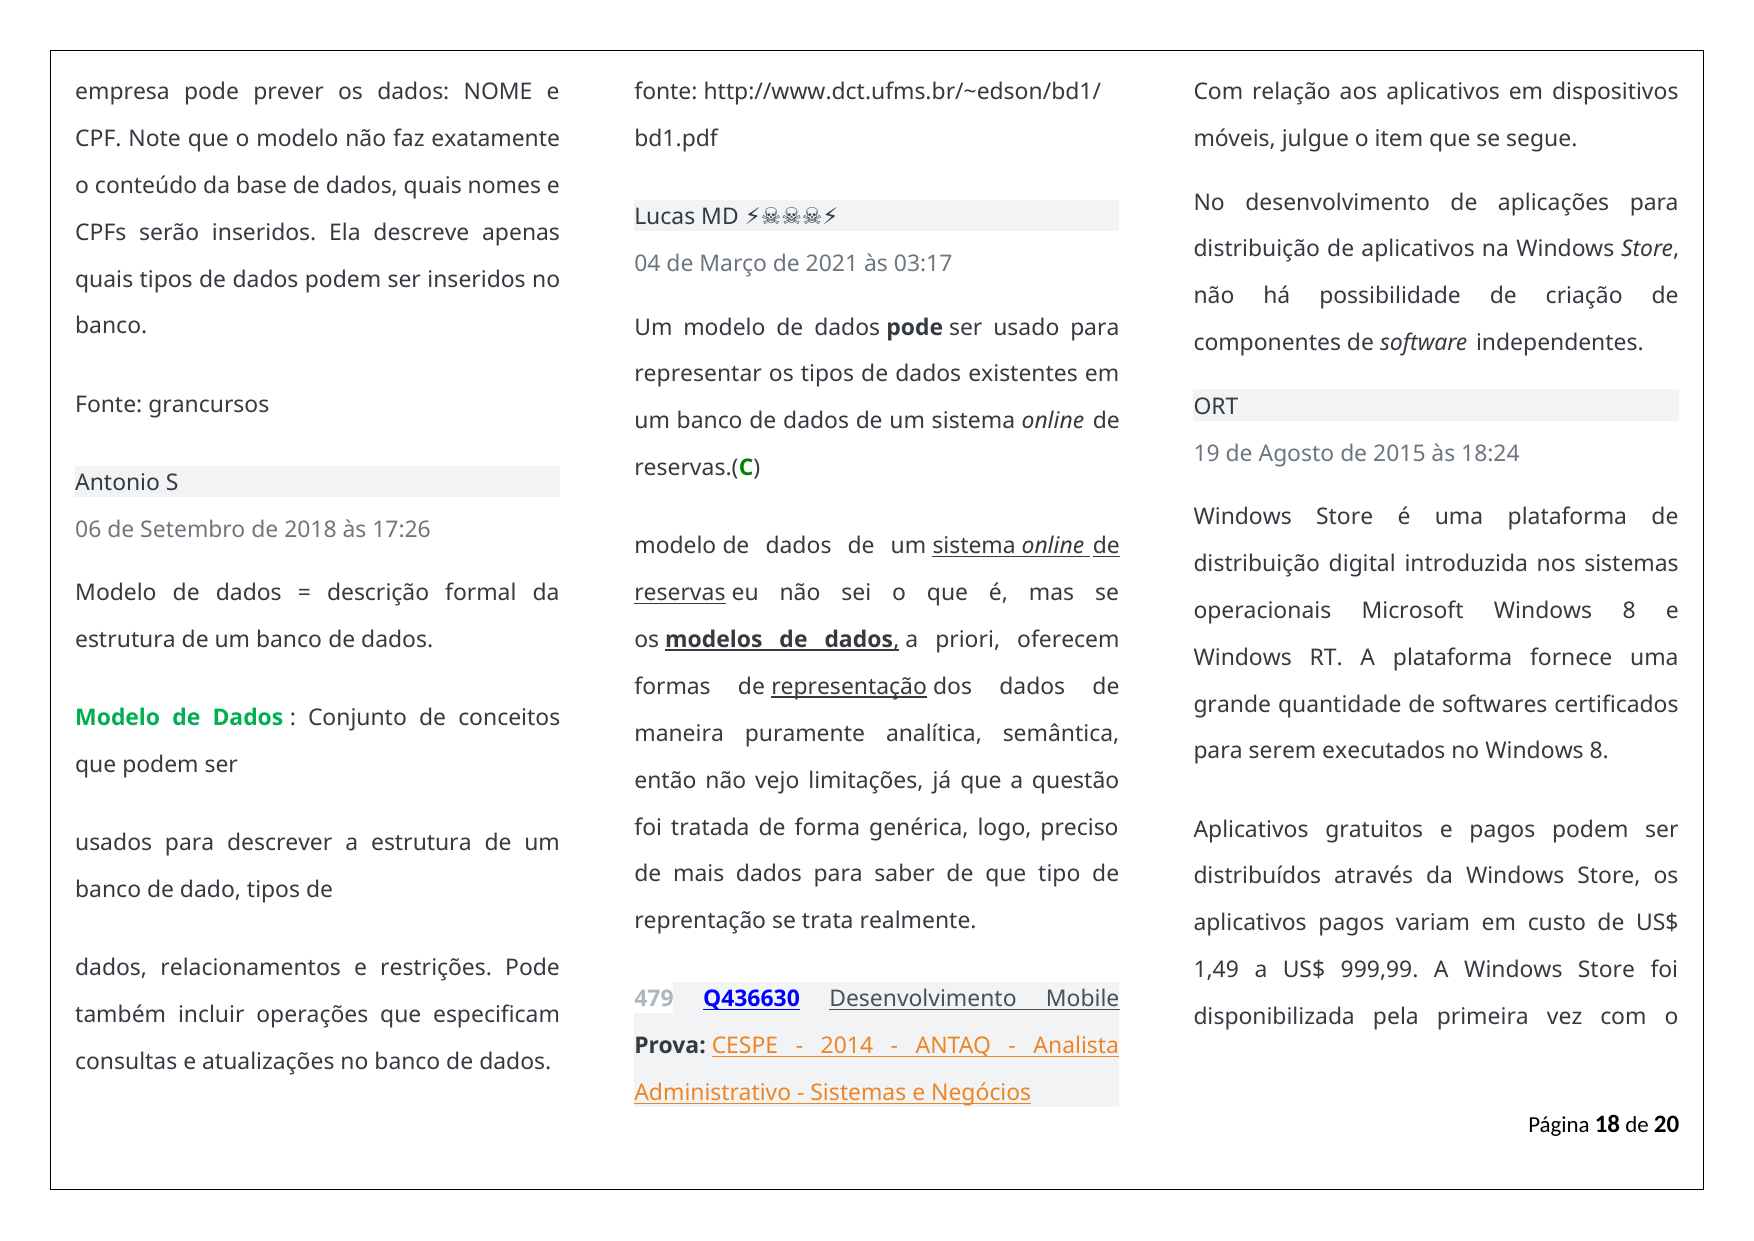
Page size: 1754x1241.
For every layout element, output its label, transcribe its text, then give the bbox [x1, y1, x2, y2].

text Com relação aos aplicativos em dispositivos móveis, julgue o item que se segue. [1193, 75, 1679, 153]
text Modelo de Dados : Conjunto de conceitos que podem ser [75, 701, 560, 779]
text usados para descrever a estrutura de um banco de dado, tipos de [75, 826, 560, 904]
text No desenvolvimento de aplicações para distribuição de aplicativos na Windows Store, não há possibilidade de criação de componentes de software independentes. [1193, 185, 1679, 357]
text 06 de Setembro de 2018 às 17:26 [75, 512, 560, 544]
text 04 de Março de 2021 às 03:17 [634, 247, 1119, 278]
text Fonte: grancursos [75, 387, 560, 419]
text Windows Store é uma plataforma de distribuição digital introduzida nos sistemas operacionais Microsoft Windows 8 e Windows RT. A plataforma fornece uma grande quantidade de softwares certificados para serem executados no Windows 8. [1193, 500, 1679, 766]
text Modelo de dados = descrição formal da estrutura de um banco de dados. [75, 576, 560, 654]
text fonte: http://www.dct.ufms.br/~edson/bd1/bd1.pdf [634, 75, 1119, 153]
text 19 de Agosto de 2015 às 18:24 [1193, 436, 1679, 468]
text dados, relacionamentos e restrições. Pode também incluir operações que especificam consultas e atualizações no banco de dados. [75, 951, 560, 1076]
text Lucas MD ⚡☠☠️☠⚡ [634, 200, 1119, 231]
text 479 Q436630 Desenvolvimento Mobile Prova: CESPE - 2014 - ANTAQ - Analista Administrativo - Sistemas e Negócios [634, 982, 1119, 1107]
text Um modelo de dados pode ser usado para representar os tipos de dados existentes em um banco de dados de um sistema online de reservas.(C) [634, 310, 1119, 482]
text Antonio S [75, 466, 560, 497]
text ORT [1193, 389, 1679, 421]
text modelo de dados de um sistema online de reservas eu não sei o que é, mas se os modelos de dados, a priori, oferecem formas de representação dos dados de maneira puramente analítica, semântica, então não vejo limitações, já que a questão foi tratada de forma genérica, logo, preciso de mais dados para saber de que tipo de reprentação se trata realmente. [634, 529, 1119, 935]
